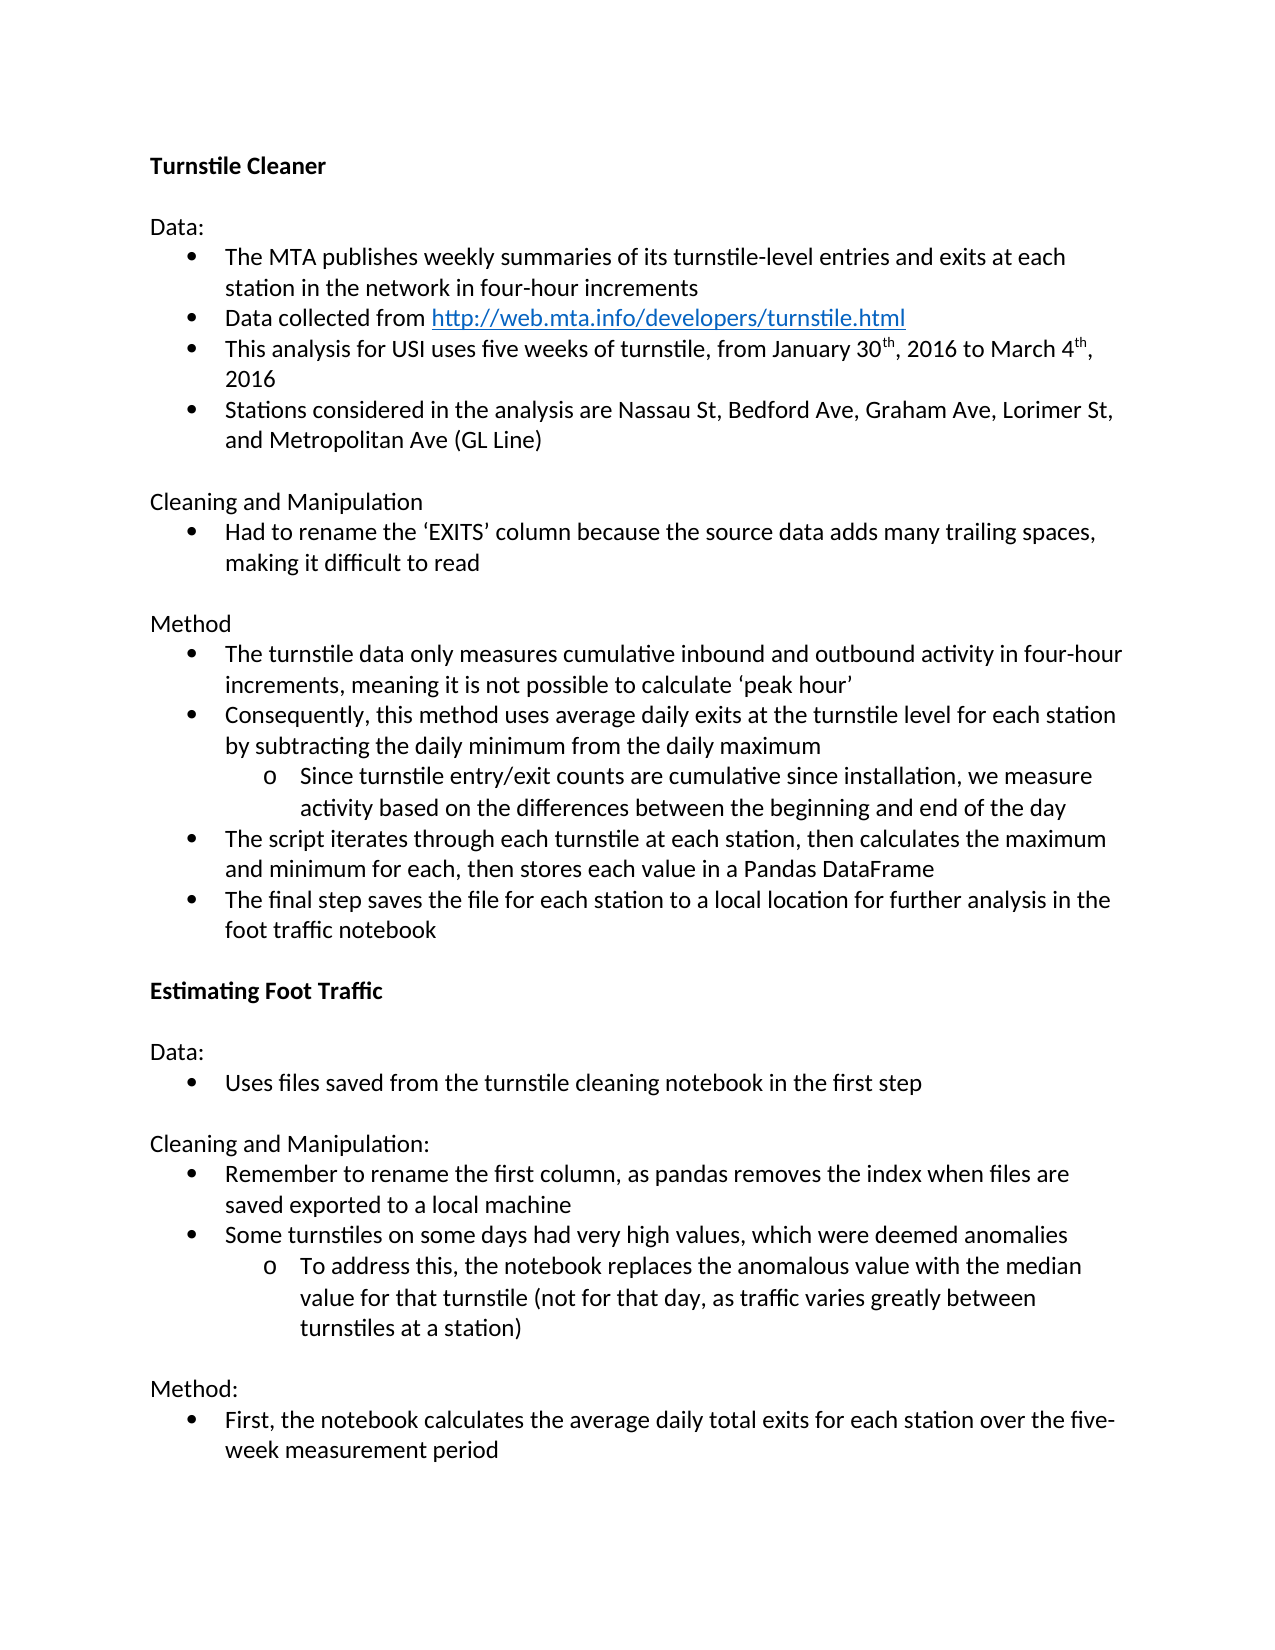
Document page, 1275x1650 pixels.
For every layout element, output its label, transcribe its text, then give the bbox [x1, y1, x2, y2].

list Stations considered in the analysis are Nassau St, Bedford Ave, Graham Ave, Lorimer St, and Metropolitan Ave (GL Line) [187, 394, 1125, 455]
list Uses files saved from the turnstile cleaning notebook in the first step [187, 1067, 1125, 1097]
text Method: [150, 1373, 1125, 1404]
list The script iterates through each turnstile at each station, then calculates the maximum and minimum for each, then stores each value in a Pandas DataFrame [187, 823, 1125, 884]
text Method [150, 608, 1125, 638]
list This analysis for USI uses five weeks of turnstile, from January 30th, 2016 to March 4th, 2016 [187, 333, 1125, 394]
list The MTA publishes weekly summaries of its turnstile-level entries and exits at each station in the network in four-hour increments [187, 242, 1125, 303]
list To address this, the notebook replaces the anomalous value with the median value for that turnstile (not for that day, as traffic varies greatly between turnstiles at a station) [262, 1250, 1125, 1343]
text Estimating Foot Traffic [150, 975, 1125, 1006]
text Turnstile Cleaner [150, 150, 1125, 181]
list First, the notebook calculates the average daily total exits for each station over the five-week measurement period [187, 1404, 1125, 1465]
list Remember to rename the first column, as pandas removes the index when files are saved exported to a local machine [187, 1158, 1125, 1219]
list Some turnstiles on some days had very high values, which were deemed anomalies [187, 1219, 1125, 1250]
text Data: [150, 211, 1125, 242]
text Cleaning and Manipulation: [150, 1128, 1125, 1158]
text Data: [150, 1036, 1125, 1067]
list The final step saves the file for each station to a local location for further analysis in the foot traffic notebook [187, 884, 1125, 945]
text Cleaning and Manipulation [150, 486, 1125, 516]
list Had to rename the ‘EXITS’ column because the source data adds many trailing spaces, making it difficult to read [187, 516, 1125, 577]
list Since turnstile entry/exit counts are cumulative since installation, we measure activity based on the differences between the beginning and end of the day [262, 760, 1125, 823]
list The turnstile data only measures cumulative inbound and outbound activity in four-hour increments, meaning it is not possible to calculate ‘peak hour’ [187, 638, 1125, 699]
list Data collected from http://web.mta.info/developers/turnstile.html [187, 303, 1125, 333]
list Consequently, this method uses average daily exits at the turnstile level for each station by subtracting the daily minimum from the daily maximum [187, 699, 1125, 760]
